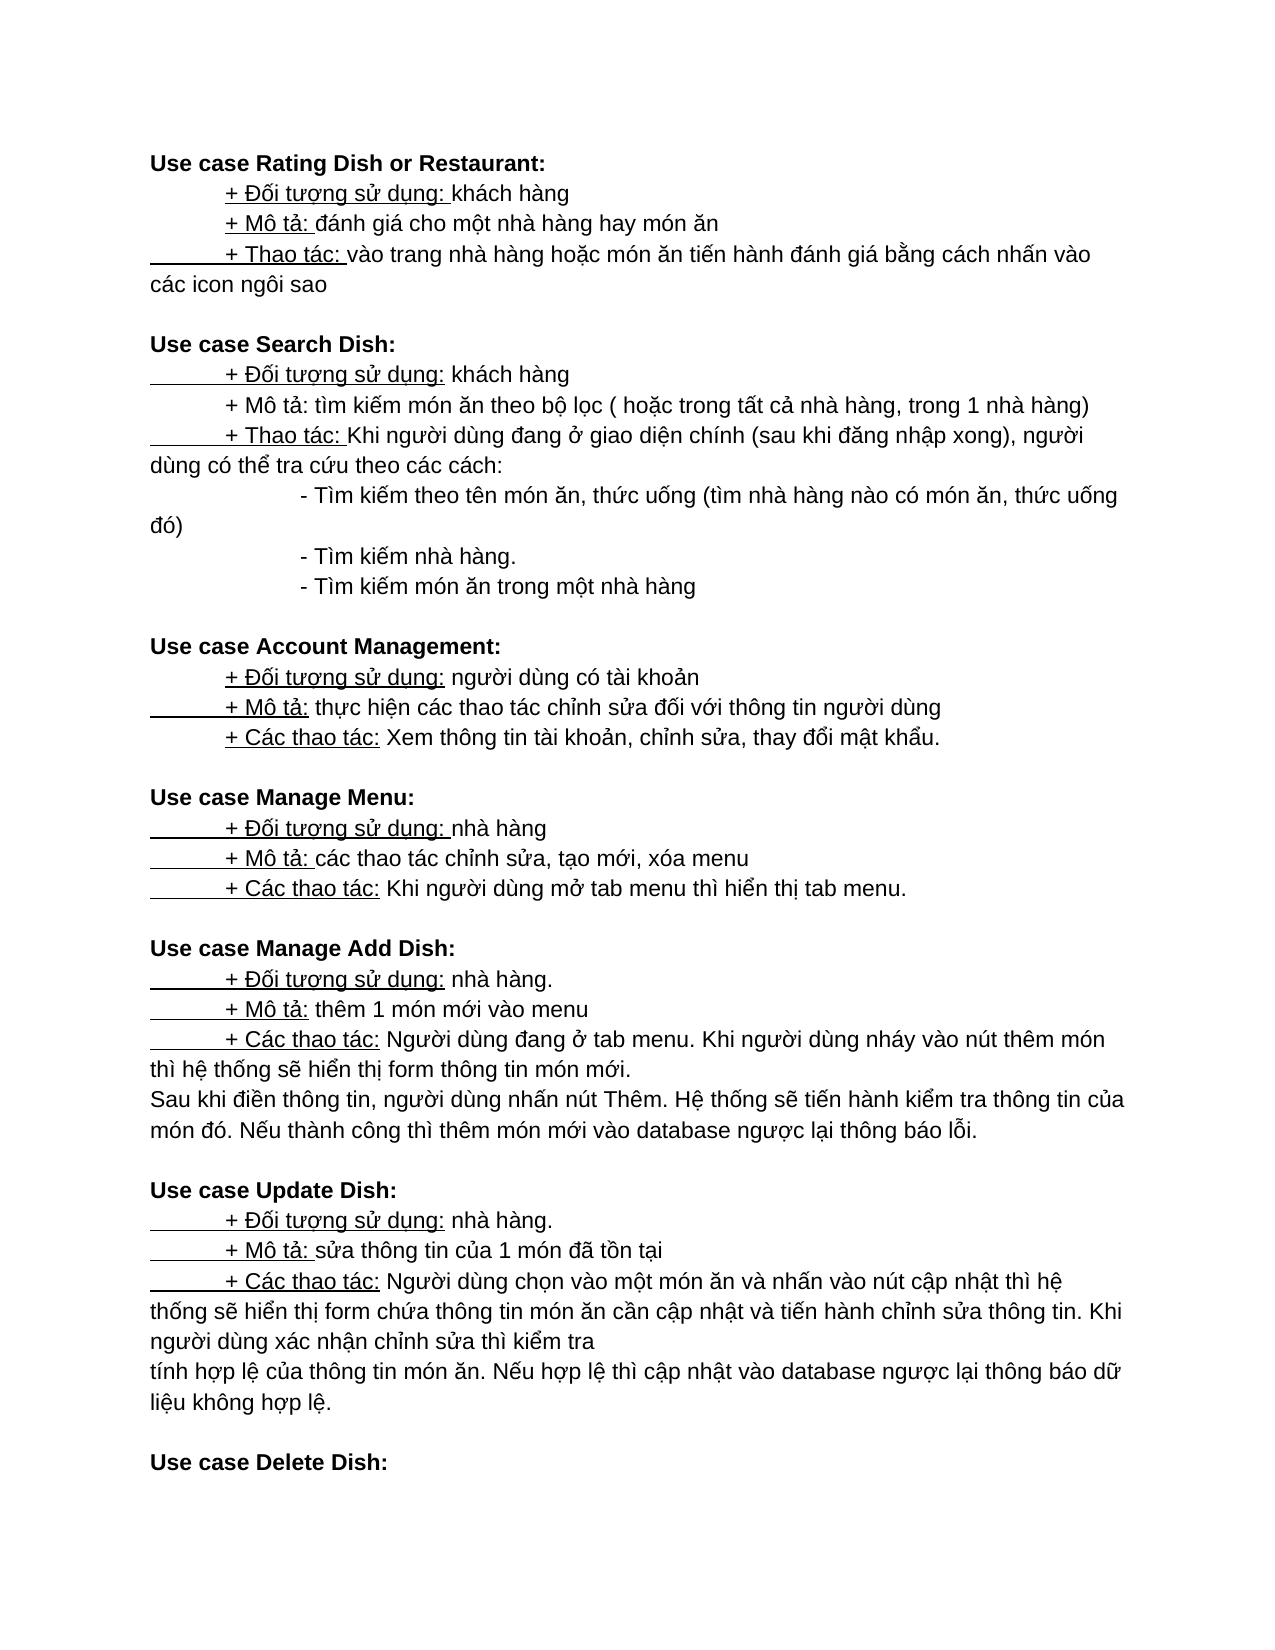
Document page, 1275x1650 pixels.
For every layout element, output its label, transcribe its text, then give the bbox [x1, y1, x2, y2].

text Use case Delete Dish: [150, 1449, 1125, 1475]
text + Đối tượng sử dụng: nhà hàng [150, 814, 1125, 841]
text + Mô tả: đánh giá cho một nhà hàng hay món ăn [150, 210, 1125, 237]
text + Thao tác: vào trang nhà hàng hoặc món ăn tiến hành đánh giá bằng cách nhấn vào các icon ngôi sao [150, 241, 1125, 297]
text + Các thao tác: Người dùng đang ở tab menu. Khi người dùng nháy vào nút thêm món thì hệ thống sẽ hiển thị form thông tin món mới. [150, 1026, 1125, 1083]
text + Thao tác: Khi người dùng đang ở giao diện chính (sau khi đăng nhập xong), người dùng có thể tra cứu theo các cách: [150, 422, 1125, 478]
text + Đối tượng sử dụng: người dùng có tài khoản [150, 663, 1125, 690]
text Use case Update Dish: [150, 1177, 1125, 1203]
text tính hợp lệ của thông tin món ăn. Nếu hợp lệ thì cập nhật vào database ngược lại thông báo dữ liệu không hợp lệ. [150, 1358, 1125, 1415]
text + Mô tả: thực hiện các thao tác chỉnh sửa đối với thông tin người dùng [150, 694, 1125, 720]
text Use case Manage Add Dish: [150, 935, 1125, 962]
text Sau khi điền thông tin, người dùng nhấn nút Thêm. Hệ thống sẽ tiến hành kiểm tra thông tin của món đó. Nếu thành công thì thêm món mới vào database ngược lại thông báo lỗi. [150, 1086, 1125, 1143]
text Use case Account Management: [150, 633, 1125, 660]
text + Các thao tác: Khi người dùng mở tab menu thì hiển thị tab menu. [150, 875, 1125, 901]
text + Đối tượng sử dụng: nhà hàng. [150, 1207, 1125, 1234]
text + Mô tả: tìm kiếm món ăn theo bộ lọc ( hoặc trong tất cả nhà hàng, trong 1 nhà hàng) [150, 392, 1125, 418]
text - Tìm kiếm món ăn trong một nhà hàng [150, 573, 1125, 599]
text + Mô tả: sửa thông tin của 1 món đã tồn tại [150, 1237, 1125, 1264]
text + Các thao tác: Xem thông tin tài khoản, chỉnh sửa, thay đổi mật khẩu. [150, 724, 1125, 750]
text + Mô tả: các thao tác chỉnh sửa, tạo mới, xóa menu [150, 845, 1125, 871]
text + Đối tượng sử dụng: khách hàng [150, 361, 1125, 388]
text - Tìm kiếm theo tên món ăn, thức uống (tìm nhà hàng nào có món ăn, thức uống đó) [150, 482, 1125, 539]
text + Đối tượng sử dụng: khách hàng [150, 180, 1125, 207]
text Use case Search Dish: [150, 331, 1125, 358]
text + Các thao tác: Người dùng chọn vào một món ăn và nhấn vào nút cập nhật thì hệ thống sẽ hiển thị form chứa thông tin món ăn cần cập nhật và tiến hành chỉnh sửa thông tin. Khi người dùng xác nhận chỉnh sửa thì kiểm tra [150, 1268, 1125, 1354]
text Use case Manage Menu: [150, 784, 1125, 811]
text Use case Rating Dish or Restaurant: [150, 150, 1125, 176]
text + Mô tả: thêm 1 món mới vào menu [150, 996, 1125, 1022]
text - Tìm kiếm nhà hàng. [150, 543, 1125, 569]
text + Đối tượng sử dụng: nhà hàng. [150, 966, 1125, 992]
